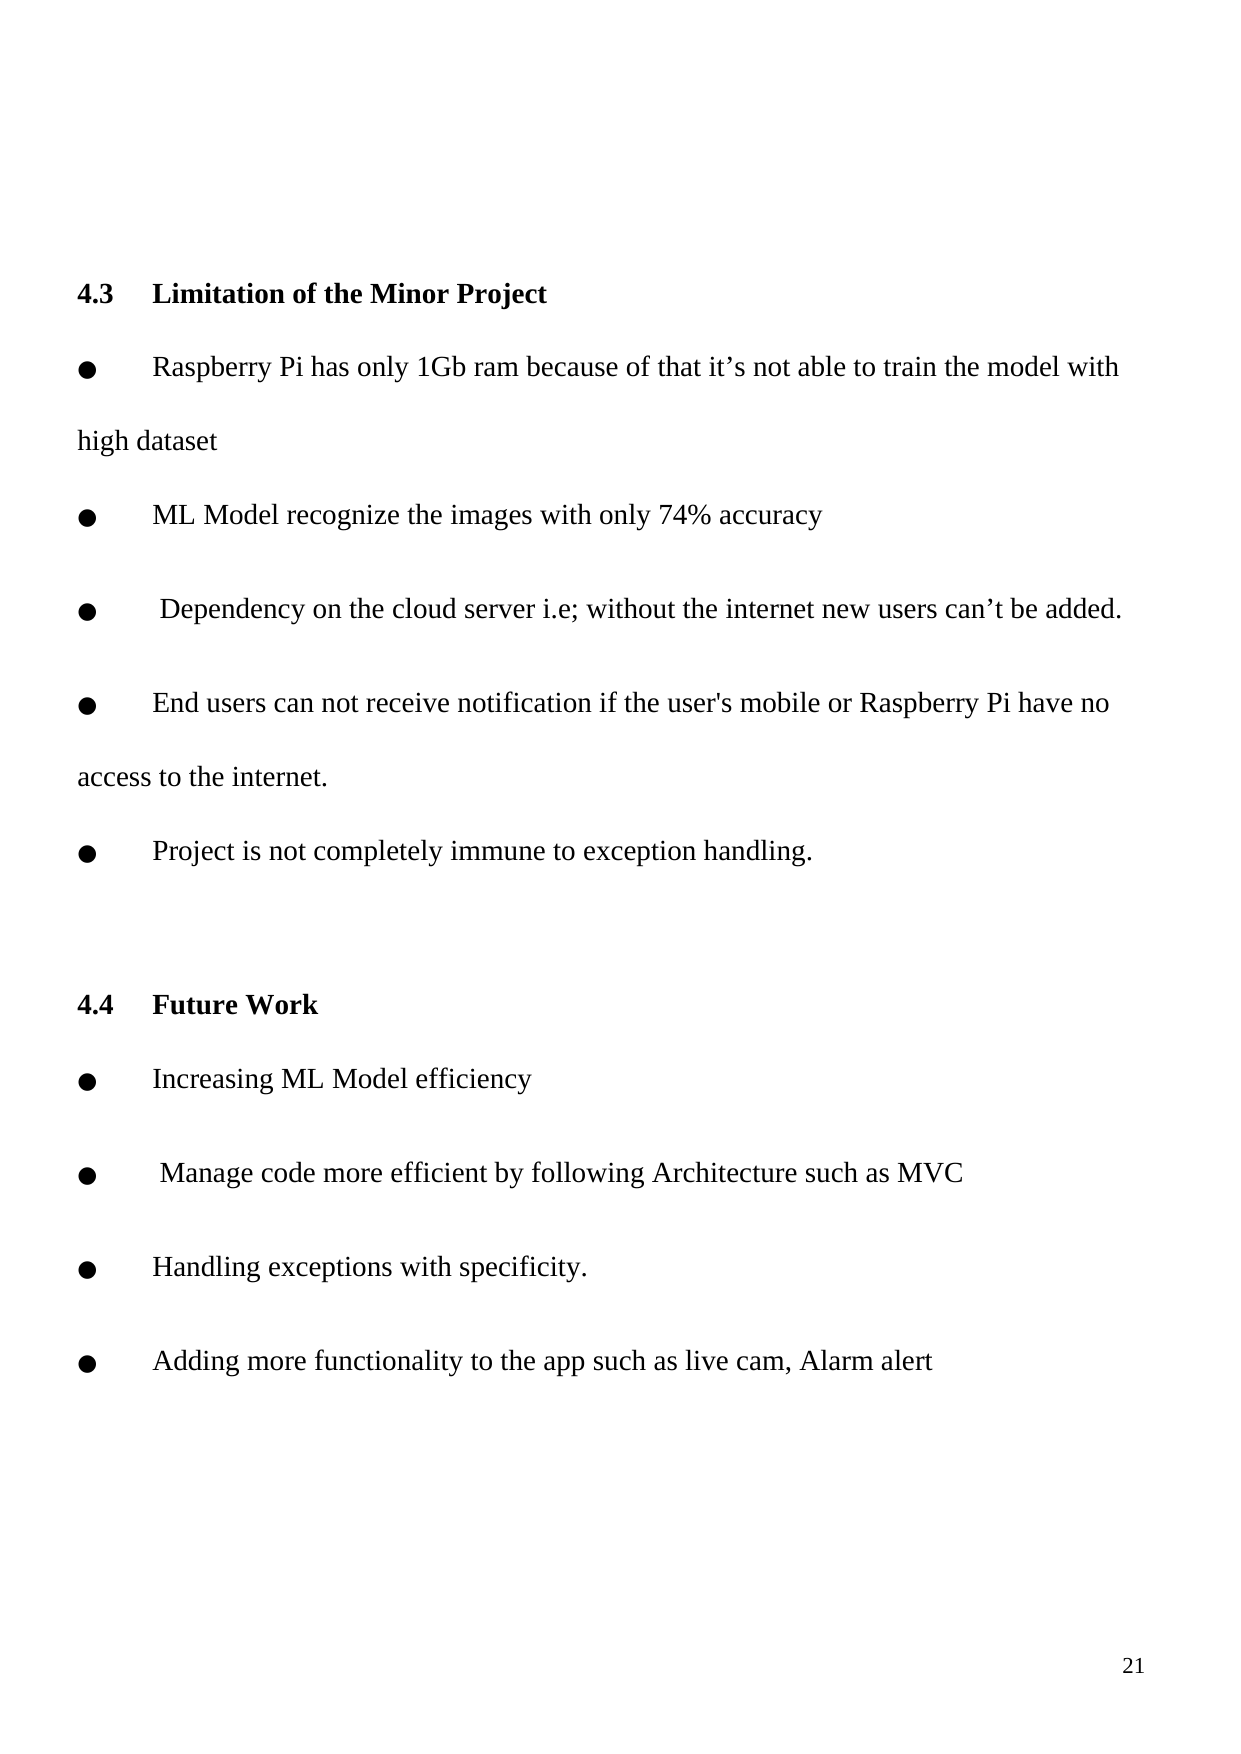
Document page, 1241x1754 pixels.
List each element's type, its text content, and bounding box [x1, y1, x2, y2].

list Dependency on the cloud server i.e; without the internet new users can’t be added. [77, 584, 1145, 631]
list Handling exceptions with specificity. [77, 1242, 1145, 1289]
text 4.3 Limitation of the Minor Project [77, 276, 1145, 309]
list ML Model recognize the images with only 74% accuracy [77, 491, 1145, 537]
text 4.4 Future Work [77, 987, 1145, 1021]
list Project is not completely immune to exception handling. [77, 826, 1145, 873]
list End users can not receive notification if the user's mobile or Raspberry Pi have no access to the internet. [77, 678, 1145, 792]
list Increasing ML Model efficiency [77, 1054, 1145, 1101]
list Adding more functionality to the app such as live cam, Alarm alert [77, 1336, 1145, 1383]
list Manage code more efficient by following Architecture such as MVC [77, 1148, 1145, 1195]
list Raspberry Pi has only 1Gb ram because of that it’s not able to train the model with high dataset [77, 343, 1145, 457]
